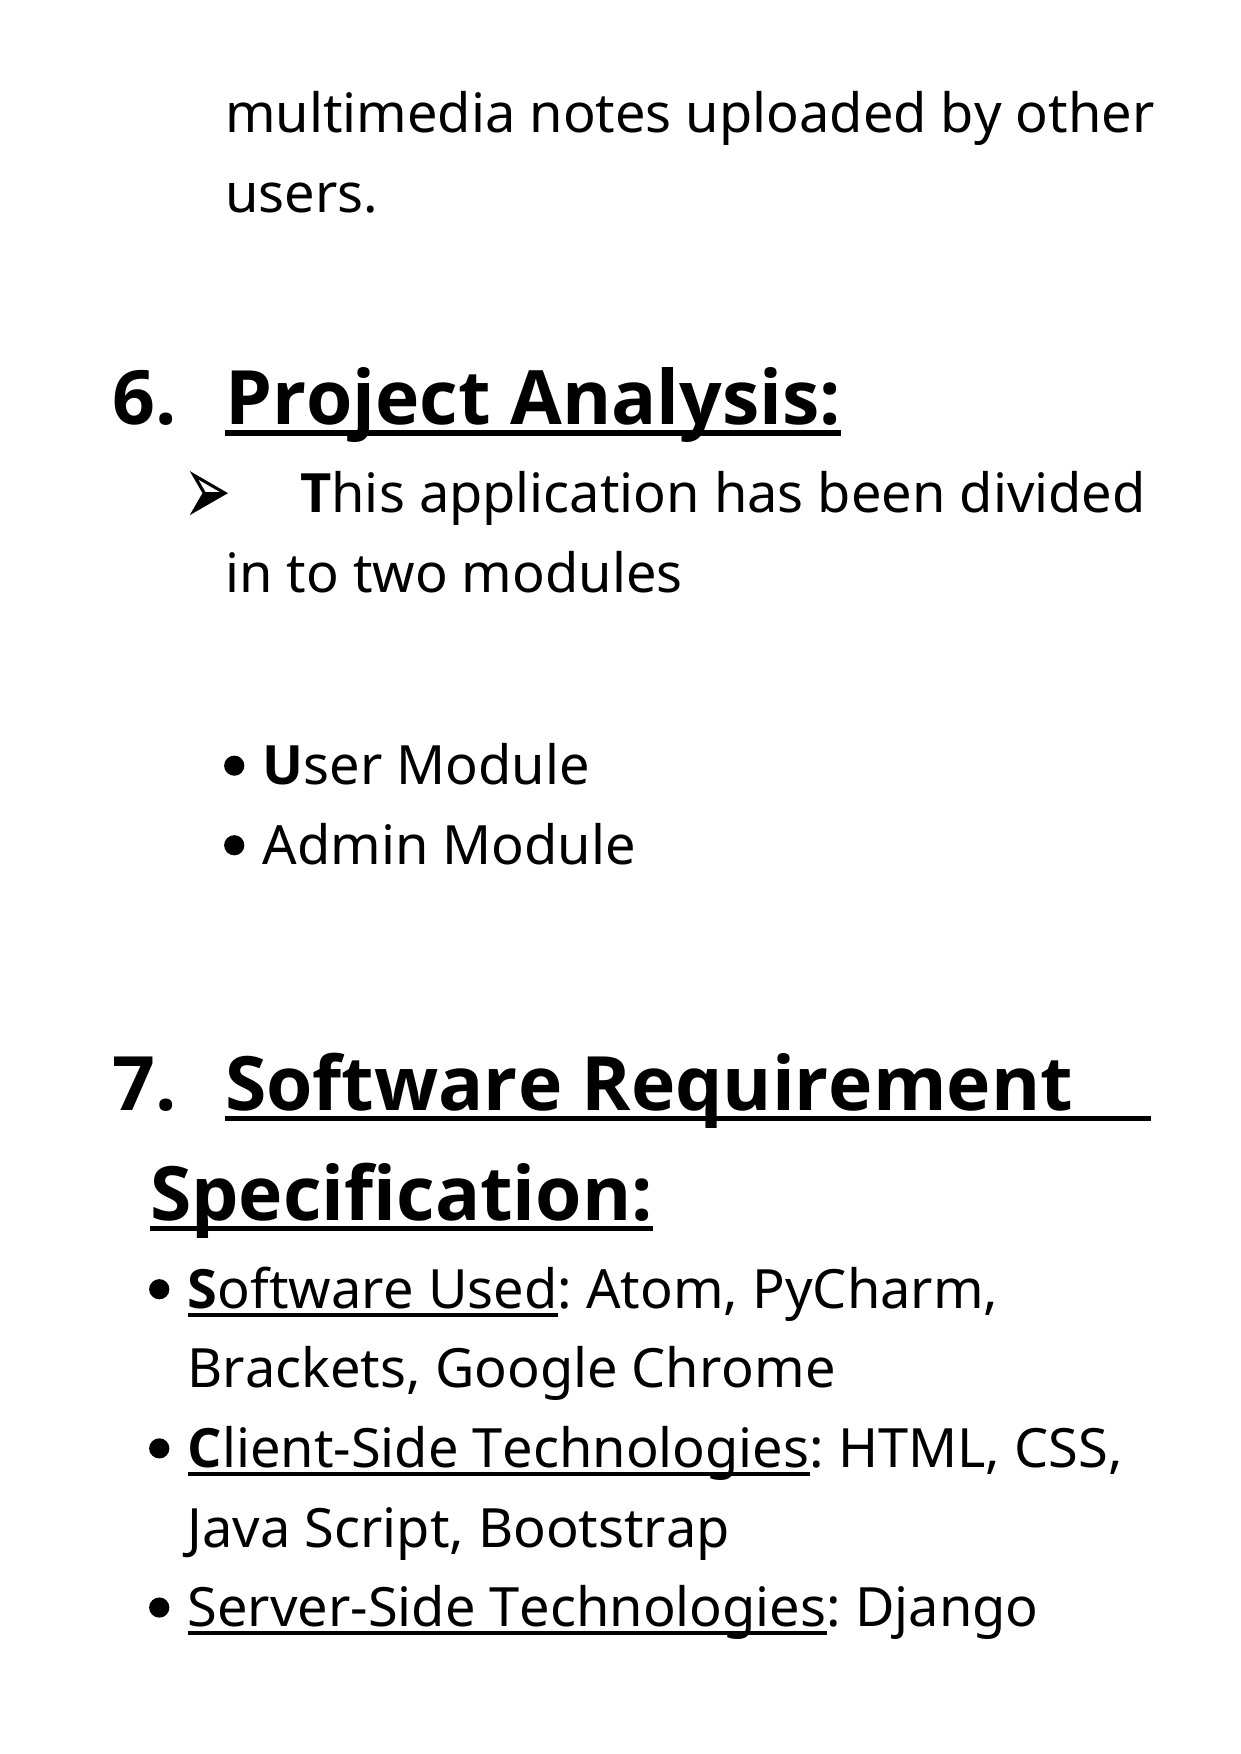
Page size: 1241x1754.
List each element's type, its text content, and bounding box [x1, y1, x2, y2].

list This application has been divided in to two modules [187, 455, 1165, 608]
list Software Requirement Specification: [112, 1030, 1165, 1242]
list Project Analysis: [112, 344, 1165, 447]
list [187, 75, 1165, 228]
list Server-Side Technologies: Django [150, 1569, 1165, 1642]
list User Module [225, 727, 1165, 801]
list Admin Module [225, 806, 1165, 880]
list Client-Side Technologies: HTML, CSS, Java Script, Bootstrap [150, 1409, 1165, 1563]
list Software Used: Atom, PyCharm, Brackets, Google Chrome [150, 1250, 1165, 1404]
